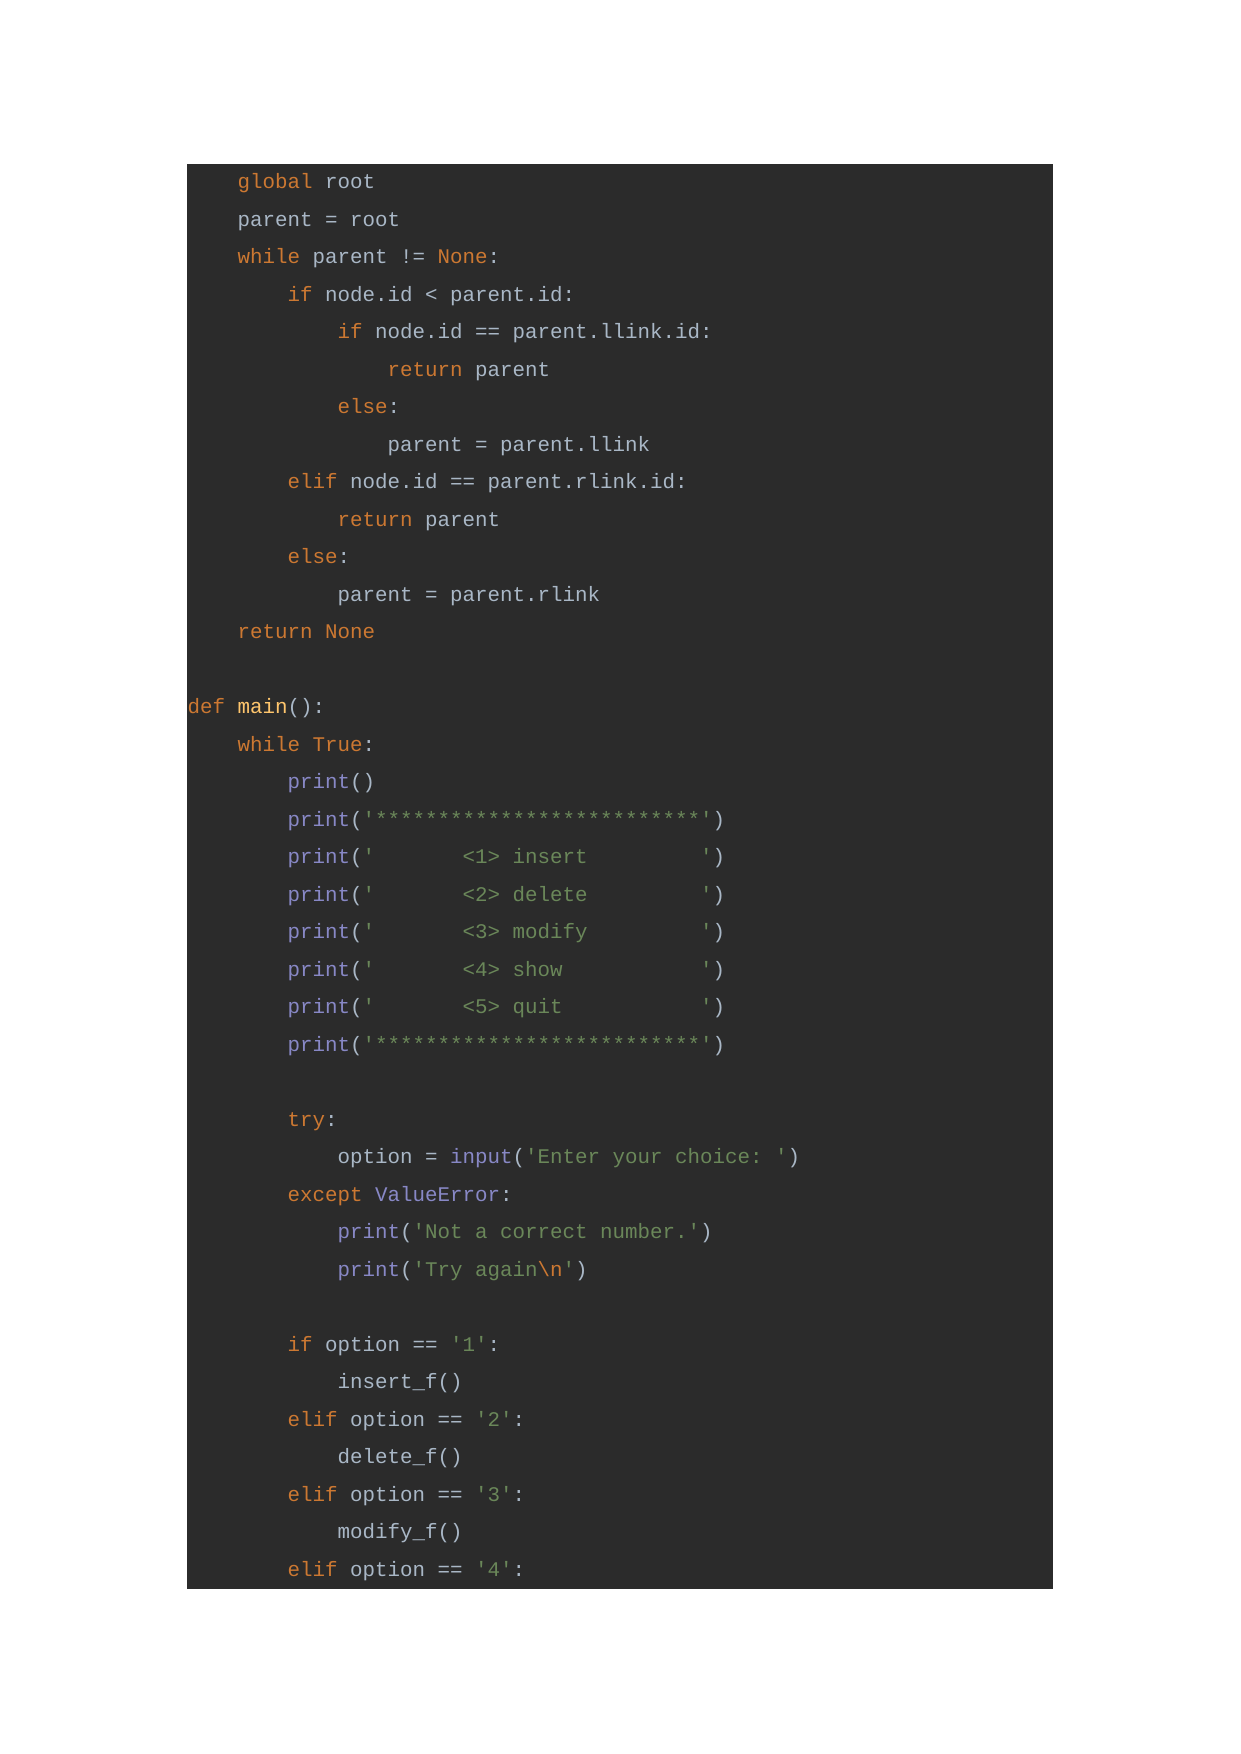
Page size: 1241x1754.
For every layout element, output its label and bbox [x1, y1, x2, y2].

text [187, 164, 1053, 1589]
